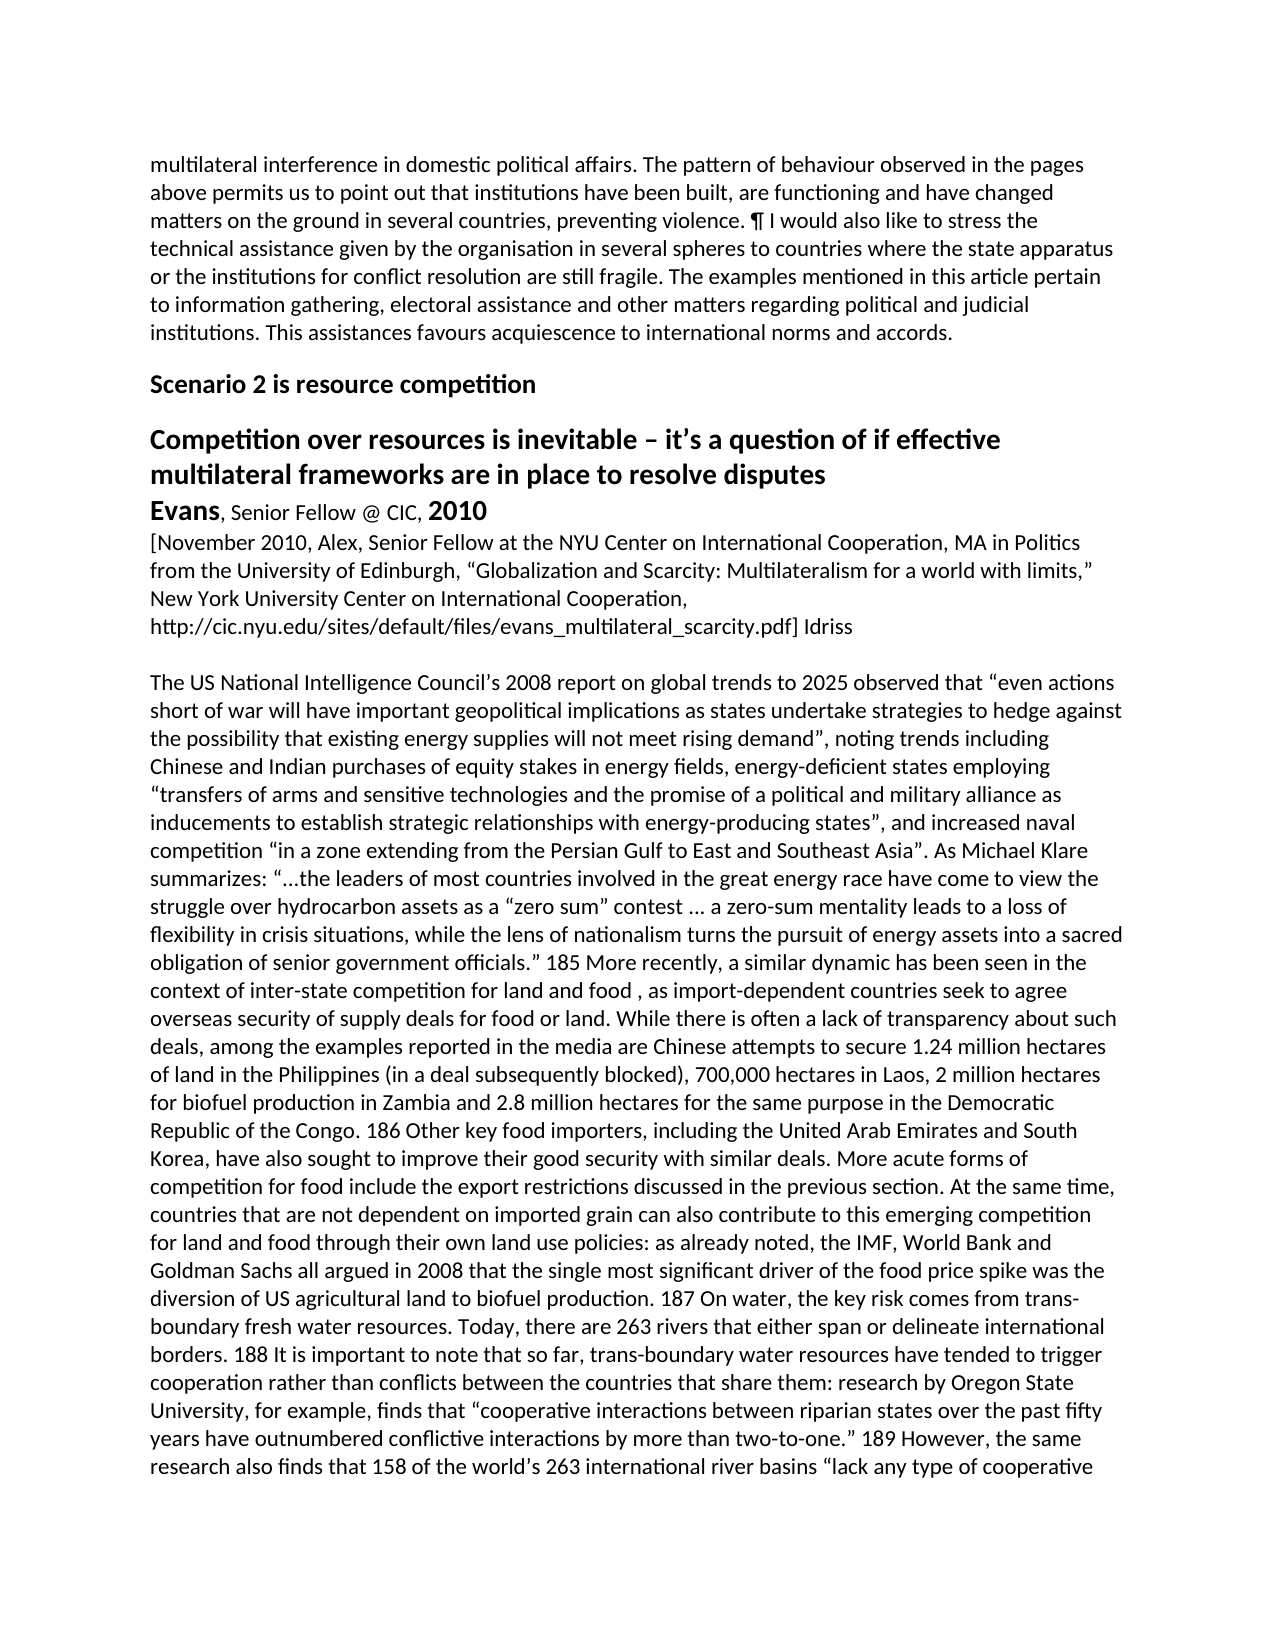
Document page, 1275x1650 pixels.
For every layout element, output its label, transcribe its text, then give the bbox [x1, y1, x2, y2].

subtitle Competition over resources is inevitable – it’s a question of if effective multilateral frameworks are in place to resolve disputes [150, 421, 1125, 492]
text [November 2010, Alex, Senior Fellow at the NYU Center on International Cooperation, MA in Politics from the University of Edinburgh, “Globalization and Scarcity: Multilateralism for a world with limits,” New York University Center on International Cooperation, http://cic.nyu.edu/sites/default/files/evans_multilateral_scarcity.pdf] Idriss [150, 528, 1125, 640]
text Evans, Senior Fellow @ CIC, 2010 [150, 492, 1125, 528]
subtitle Scenario 2 is resource competition [150, 367, 1125, 400]
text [150, 668, 1125, 1480]
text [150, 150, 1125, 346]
